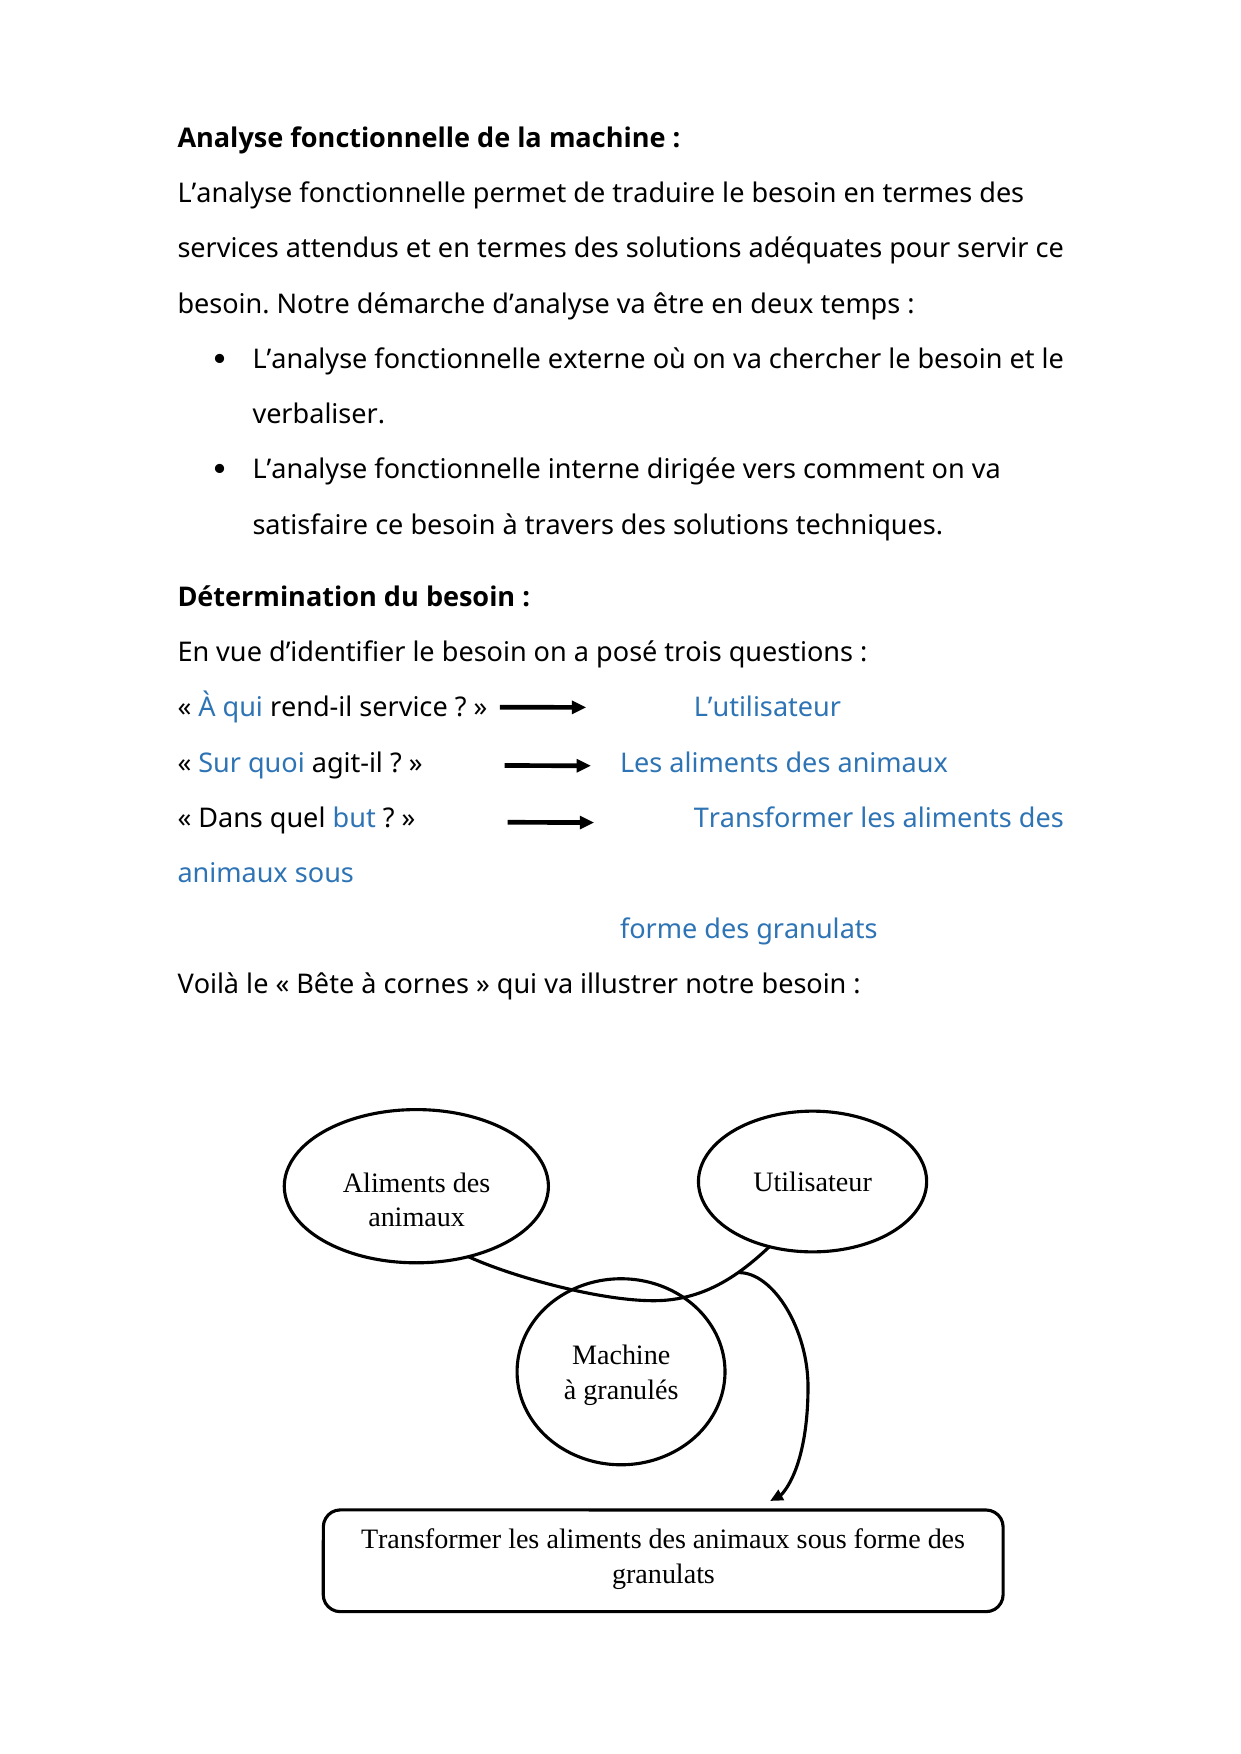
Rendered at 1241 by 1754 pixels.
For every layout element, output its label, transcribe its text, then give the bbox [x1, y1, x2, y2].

list L’analyse fonctionnelle externe où on va chercher le besoin et le verbaliser. [215, 339, 1122, 432]
text Analyse fonctionnelle de la machine : [177, 118, 1122, 155]
text Voilà le « Bête à cornes » qui va illustrer notre besoin : [177, 964, 1122, 1001]
text « Sur quoi agit‐il ? » Les aliments des animaux [177, 743, 1122, 780]
list L’analyse fonctionnelle interne dirigée vers comment on va satisfaire ce besoin à travers des solutions techniques. [215, 450, 1122, 542]
text Détermination du besoin : En vue d’identifier le besoin on a posé trois questions : [177, 577, 1122, 669]
text « À qui rend‐il service ? » L’utilisateur [177, 688, 1122, 725]
text forme des granulats [546, 909, 1122, 946]
text « Dans quel but ? » Transformer les aliments des animaux sous [177, 798, 1122, 891]
text L’analyse fonctionnelle permet de traduire le besoin en termes des services attendus et en termes des solutions adéquates pour servir ce besoin. Notre démarche d’analyse va être en deux temps : [177, 173, 1122, 321]
